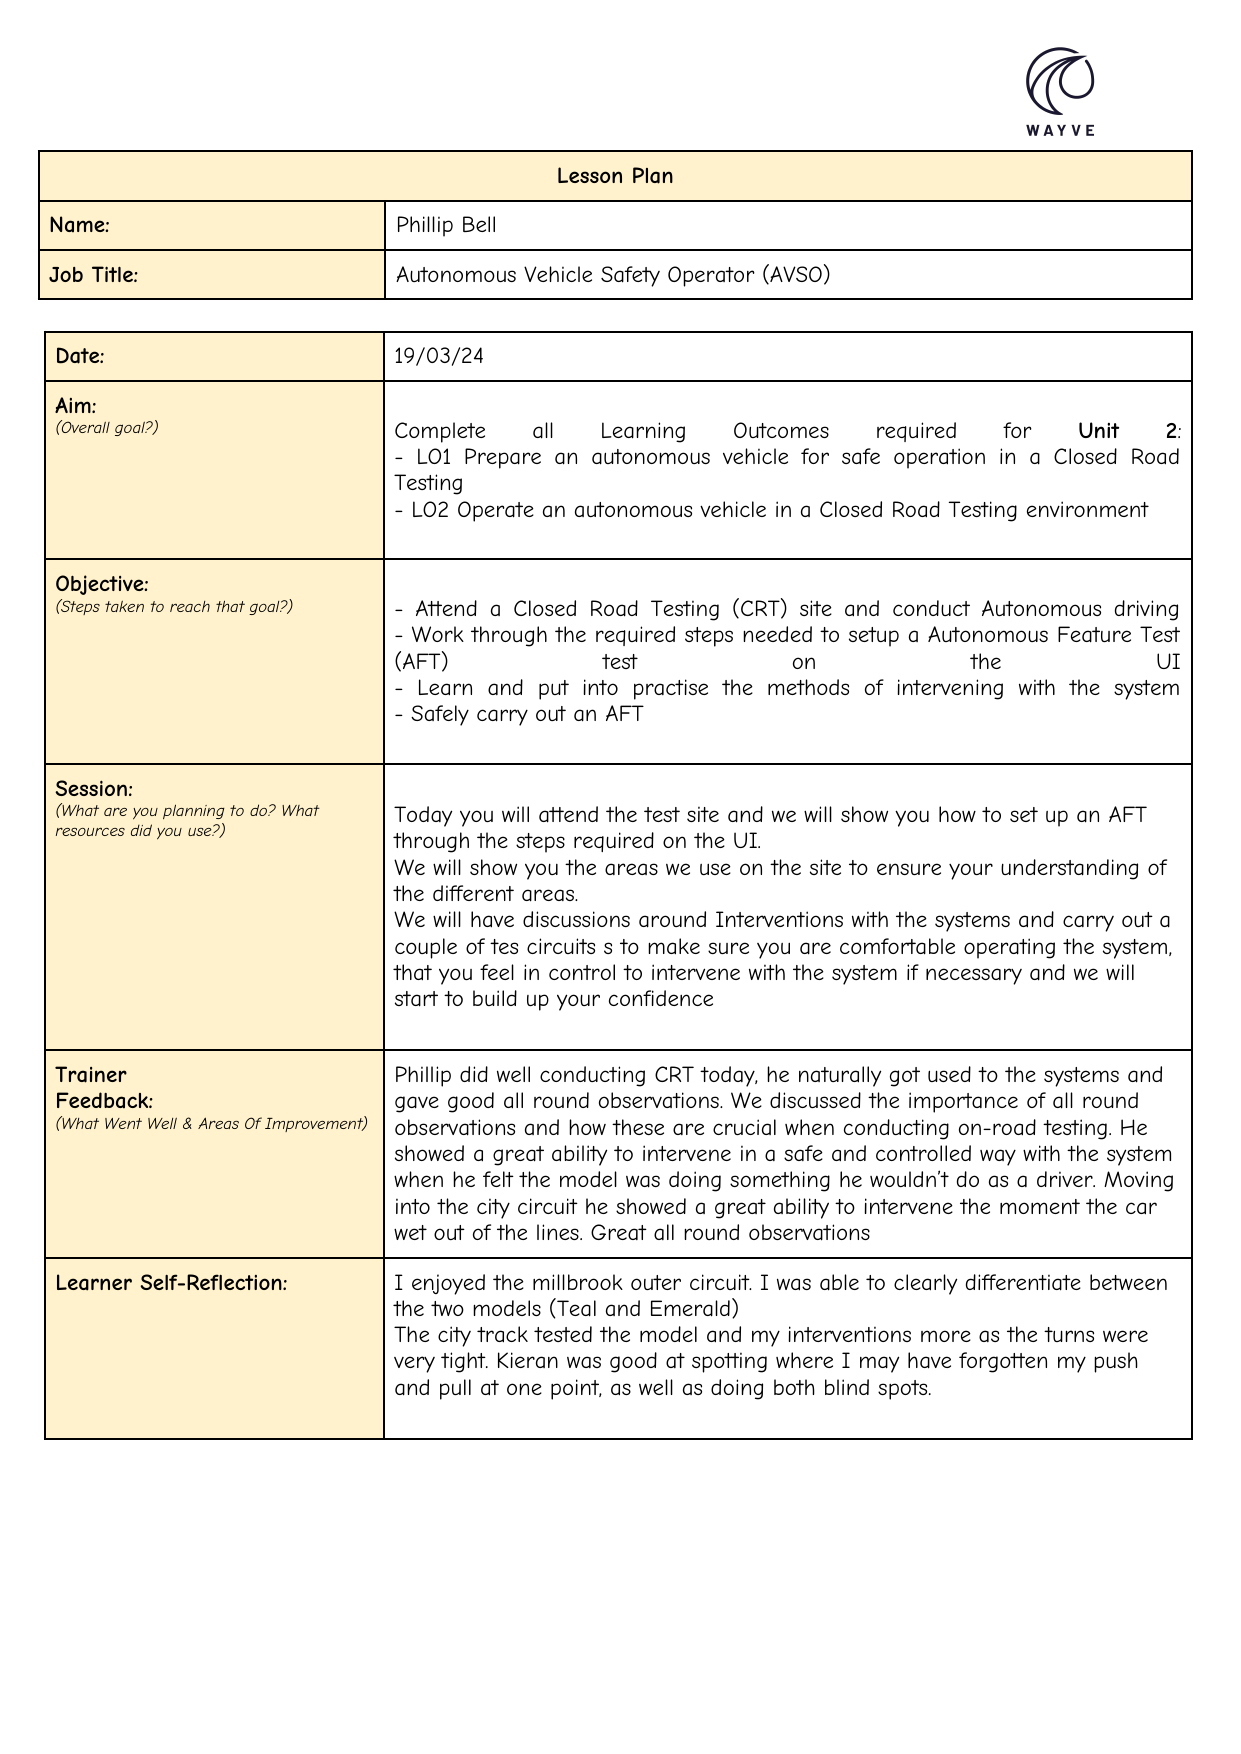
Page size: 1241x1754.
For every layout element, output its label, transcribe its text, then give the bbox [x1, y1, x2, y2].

table_cell Job Title: [40, 251, 384, 298]
picture [986, 18, 1133, 150]
table_cell Autonomous Vehicle Safety Operator (AVSO) [386, 251, 1191, 298]
table_cell Objective: (Steps taken to reach that goal?) [46, 560, 383, 763]
table_header 19/03/24 [385, 333, 1191, 380]
table_cell Name: [40, 202, 384, 249]
table_header Lesson Plan [40, 152, 1191, 200]
table_cell I enjoyed the millbrook outer circuit. I was able to clearly differentiate between the two models (Teal and Emerald) The city track tested the model and my interventions more as the turns were very tight. Kieran was good at spotting where I may have forgotten my push and pull at one point, as well as doing both blind spots. [385, 1259, 1191, 1438]
table_cell Aim: (Overall goal?) [46, 382, 383, 558]
table_cell Phillip Bell [386, 202, 1191, 249]
table_cell - Attend a Closed Road Testing (CRT) site and conduct Autonomous driving - Work through the required steps needed to setup a Autonomous Feature Test (AFT) test on the UI - Learn and put into practise the methods of intervening with the system - Safely carry out an AFT [385, 560, 1191, 763]
table_cell Learner Self-Reflection: [46, 1259, 383, 1438]
table_cell Session: (What are you planning to do? What resources did you use?) [46, 765, 383, 1049]
table_cell Trainer Feedback: (What Went Well & Areas Of Improvement) [46, 1051, 383, 1257]
table_cell Phillip did well conducting CRT today, he naturally got used to the systems and gave good all round observations. We discussed the importance of all round observations and how these are crucial when conducting on-road testing. He showed a great ability to intervene in a safe and controlled way with the system when he felt the model was doing something he wouldn’t do as a driver. Moving into the city circuit he showed a great ability to intervene the moment the car wet out of the lines. Great all round observations [385, 1051, 1191, 1257]
table_cell Today you will attend the test site and we will show you how to set up an AFT through the steps required on the UI. We will show you the areas we use on the site to ensure your understanding of the different areas. We will have discussions around Interventions with the systems and carry out a couple of tes circuits s to make sure you are comfortable operating the system, that you feel in control to intervene with the system if necessary and we will start to build up your confidence [385, 765, 1191, 1049]
table_cell Complete all Learning Outcomes required for Unit 2: - LO1 Prepare an autonomous vehicle for safe operation in a Closed Road Testing - LO2 Operate an autonomous vehicle in a Closed Road Testing environment [385, 382, 1191, 558]
table_header Date: [46, 333, 383, 380]
